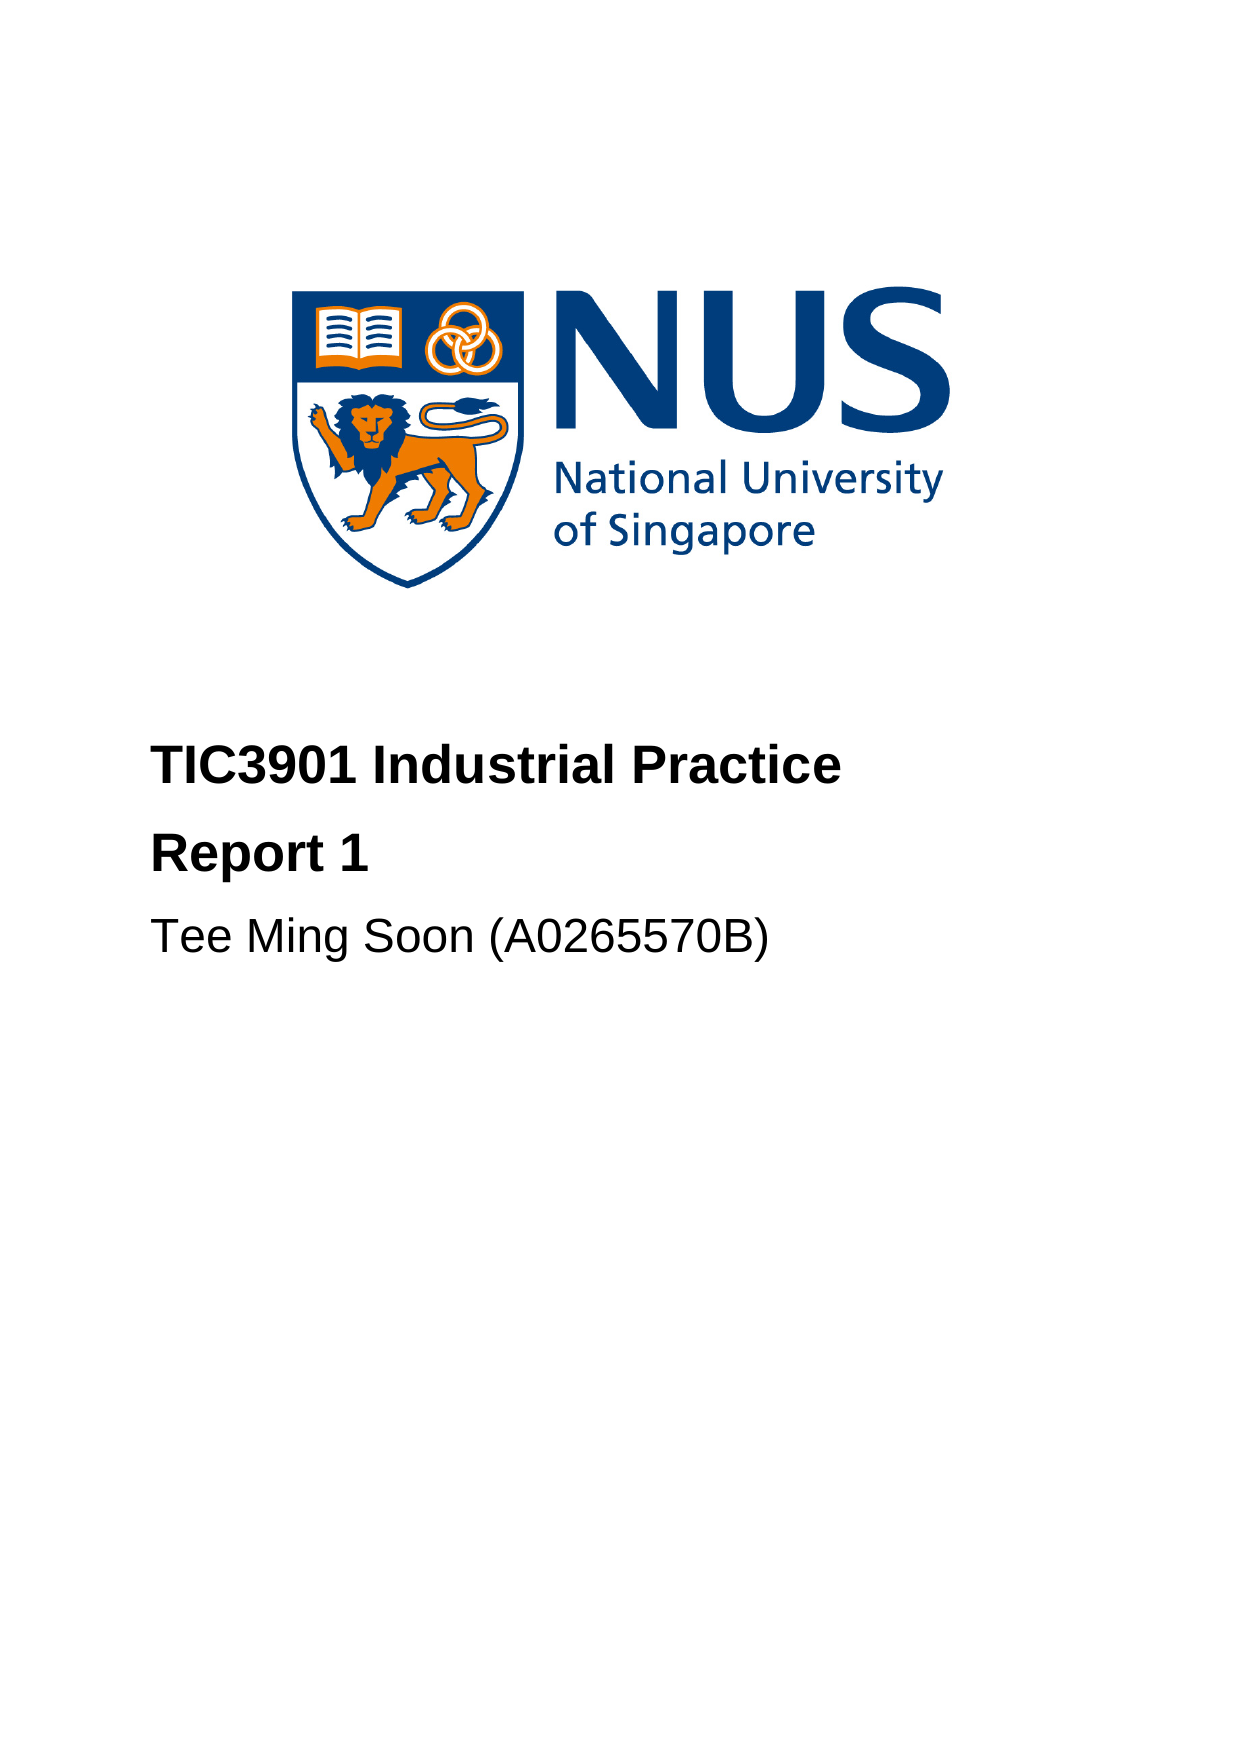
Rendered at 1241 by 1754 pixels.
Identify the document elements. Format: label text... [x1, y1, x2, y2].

text TIC3901 Industrial Practice [150, 734, 1090, 795]
text Report 1 [150, 820, 1090, 883]
text Tee Ming Soon (A0265570B) [150, 908, 1090, 963]
picture [150, 150, 1091, 734]
